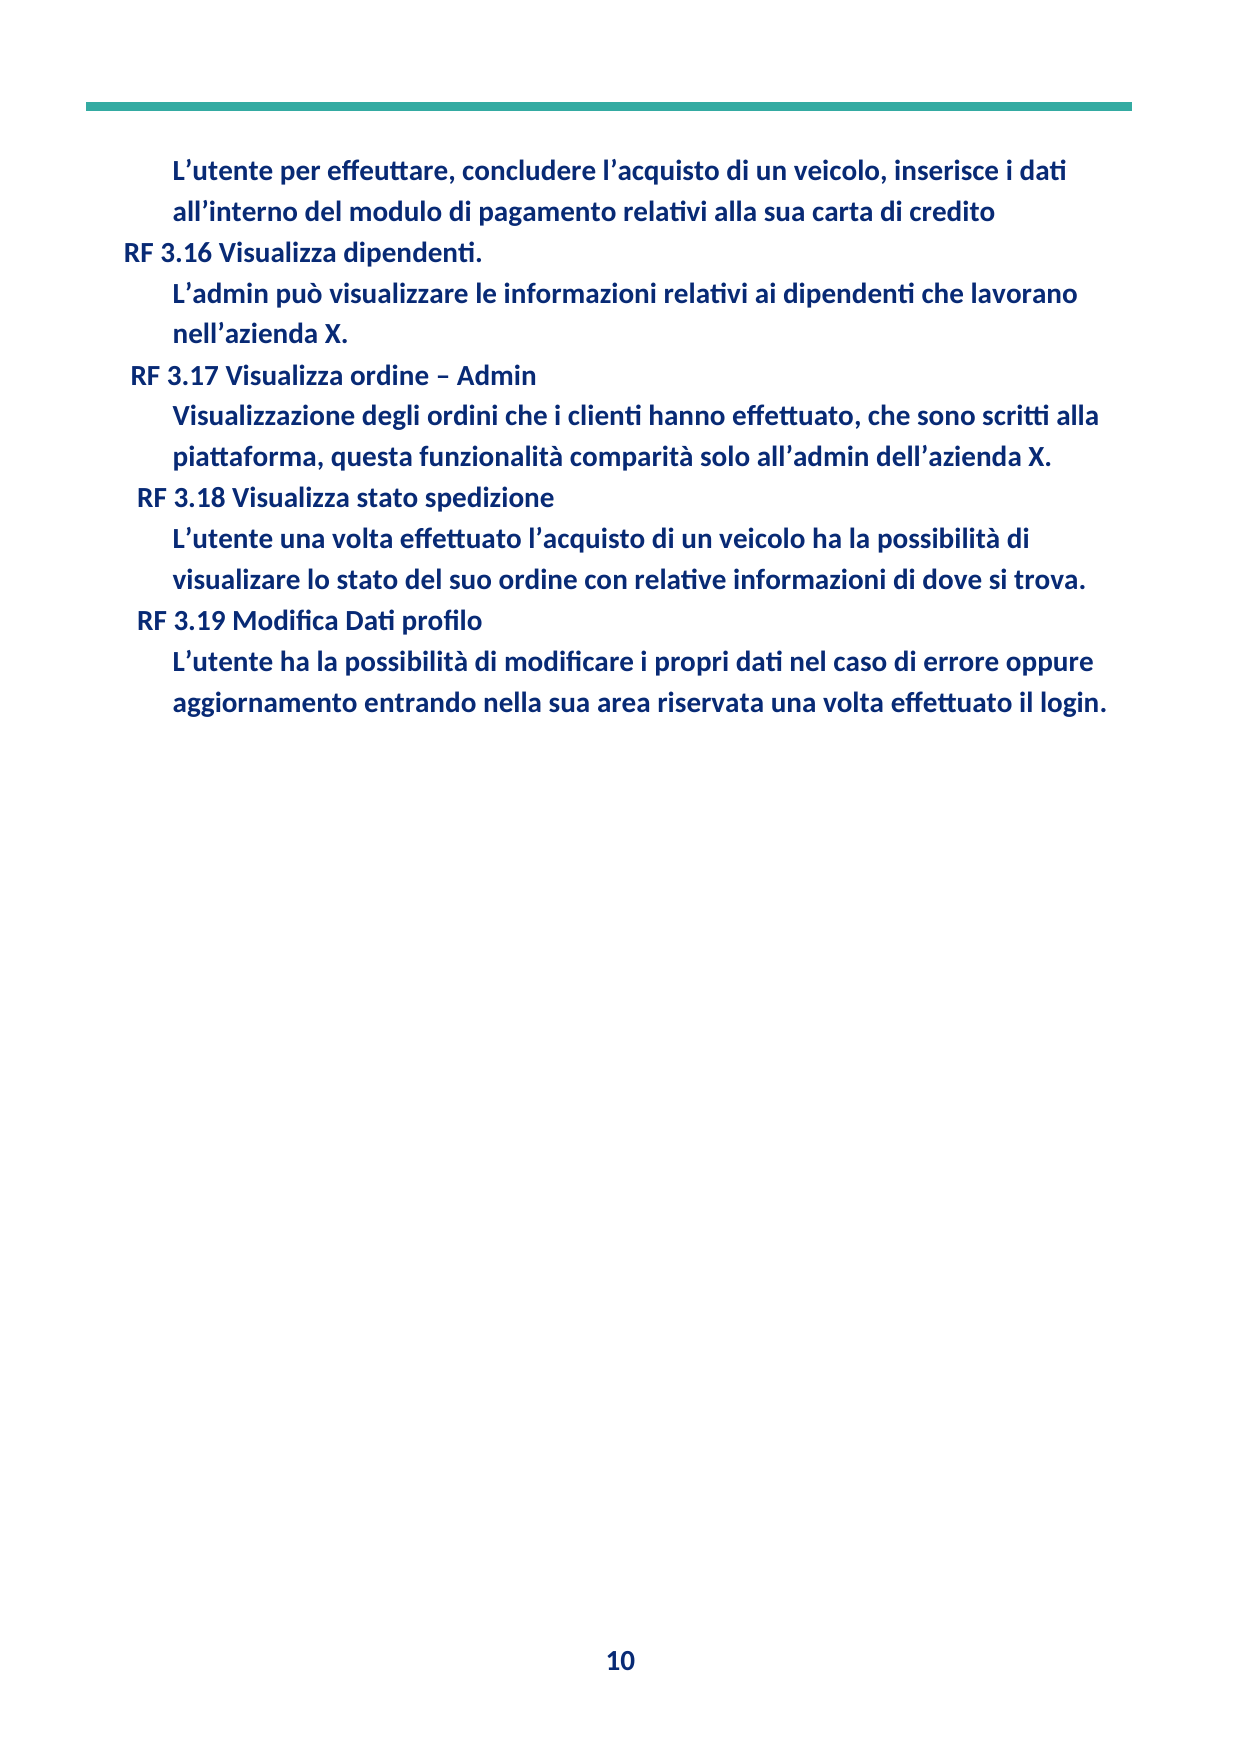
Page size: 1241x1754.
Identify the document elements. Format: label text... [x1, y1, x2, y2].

text RF 3.19 Modifica Dati profilo [97, 602, 1143, 638]
text RF 3.18 Visualizza stato spedizione [97, 479, 1143, 515]
text RF 3.17 Visualizza ordine – Admin [97, 357, 1143, 392]
list L’utente per effeuttare, concludere l’acquisto di un veicolo, inserisce i dati all’interno del modulo di pagamento relativi alla sua carta di credito [172, 152, 1143, 228]
list L’admin può visualizzare le informazioni relativi ai dipendenti che lavorano nell’azienda X. [172, 275, 1143, 351]
list Visualizzazione degli ordini che i clienti hanno effettuato, che sono scritti alla piattaforma, questa funzionalità comparità solo all’admin dell’azienda X. [172, 397, 1143, 474]
text RF 3.16 Visualizza dipendenti. [97, 234, 1143, 269]
list L’utente una volta effettuato l’acquisto di un veicolo ha la possibilità di visualizare lo stato del suo ordine con relative informazioni di dove si trova. [172, 520, 1143, 597]
list L’utente ha la possibilità di modificare i propri dati nel caso di errore oppure aggiornamento entrando nella sua area riservata una volta effettuato il login. [172, 643, 1143, 720]
